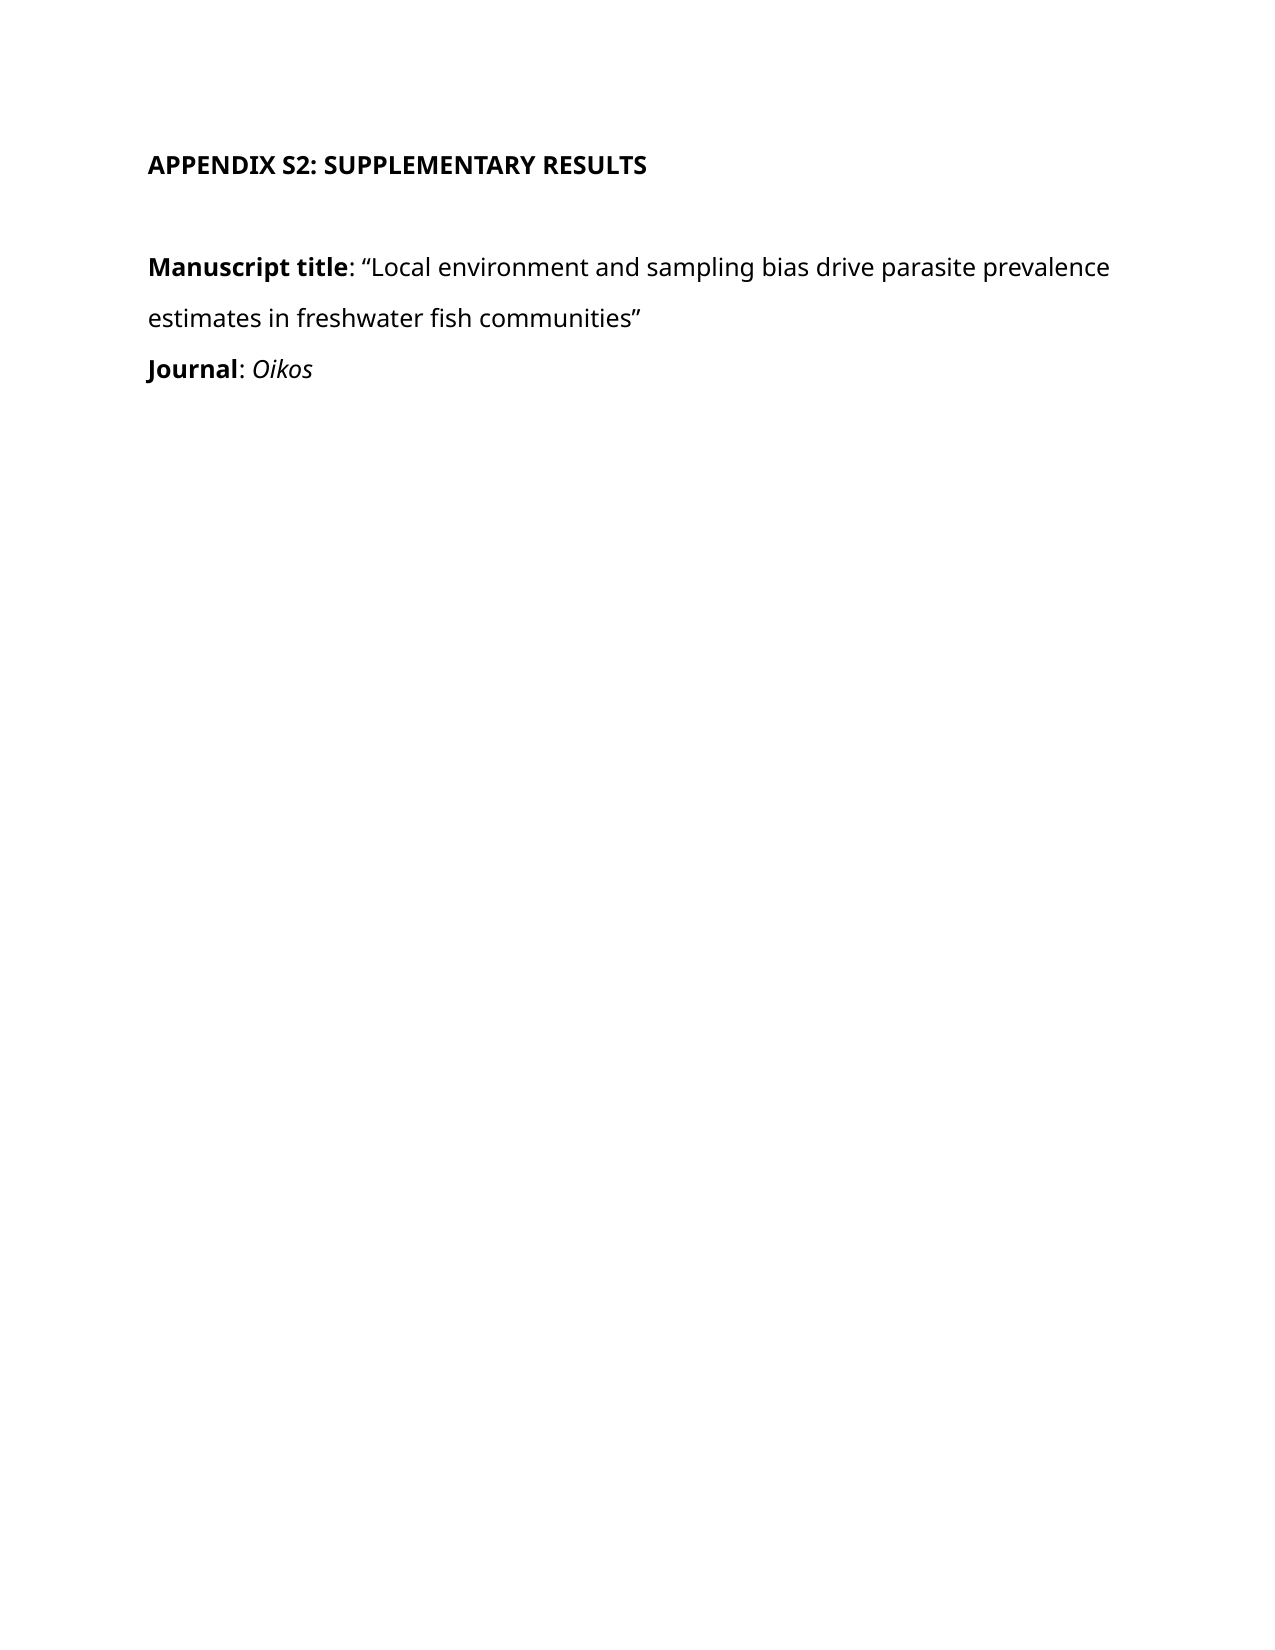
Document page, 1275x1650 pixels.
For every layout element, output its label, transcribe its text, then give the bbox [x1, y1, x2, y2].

text Manuscript title: “Local environment and sampling bias drive parasite prevalence estimates in freshwater fish communities” [148, 250, 1127, 335]
text Journal: Oikos [148, 352, 1127, 386]
text APPENDIX S2: SUPPLEMENTARY RESULTS [148, 148, 1127, 182]
